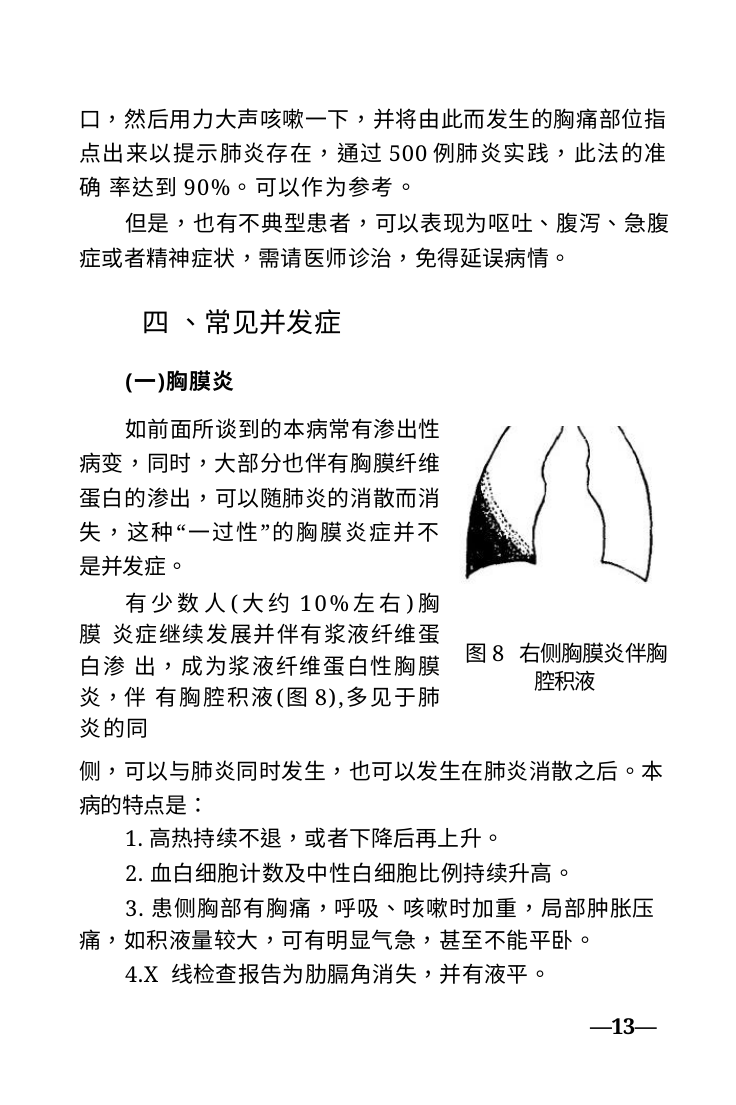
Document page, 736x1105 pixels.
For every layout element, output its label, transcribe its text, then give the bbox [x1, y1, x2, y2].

text 侧，可以与肺炎同时发生，也可以发生在肺炎消散之后。本 病的特点是： [79, 756, 666, 820]
text 有少数人(大约10%左右)胸膜 炎症继续发展并伴有浆液纤维蛋白渗 出，成为浆液纤维蛋白性胸膜炎，伴 有胸腔积液(图8),多见于肺炎的同 [79, 588, 441, 743]
text 2. 血白细胞计数及中性白细胞比例持续升高。 [125, 860, 670, 887]
text 1. 高热持续不退，或者下降后再上升。 [125, 825, 670, 852]
text 四 、常见并发症 [143, 305, 670, 339]
text 口，然后用力大声咳嗽一下，并将由此而发生的胸痛部位指 点出来以提示肺炎存在，通过500例肺炎实践，此法的准确 率达到90%。可以作为参考。 [79, 104, 666, 201]
text 但是，也有不典型患者，可以表现为呕吐、腹泻、急腹 症或者精神症状，需请医师诊治，免得延误病情。 [79, 208, 670, 273]
text 3. 患侧胸部有胸痛，呼吸、咳嗽时加重，局部肿胀压 痛，如积液量较大，可有明显气急，甚至不能平卧。 [79, 893, 666, 954]
picture [459, 426, 656, 584]
text (一)胸膜炎 [125, 368, 449, 395]
text 4.X 线检查报告为肋膈角消失，并有液平。 [125, 964, 670, 987]
text 图8 右侧胸膜炎伴胸 腔积液 [466, 639, 670, 696]
text 如前面所谈到的本病常有渗出性 病变，同时，大部分也伴有胸膜纤维 蛋白的渗出，可以随肺炎的消散而消 失，这种“一过性”的胸膜炎症并不 是并发症。 [79, 414, 441, 581]
